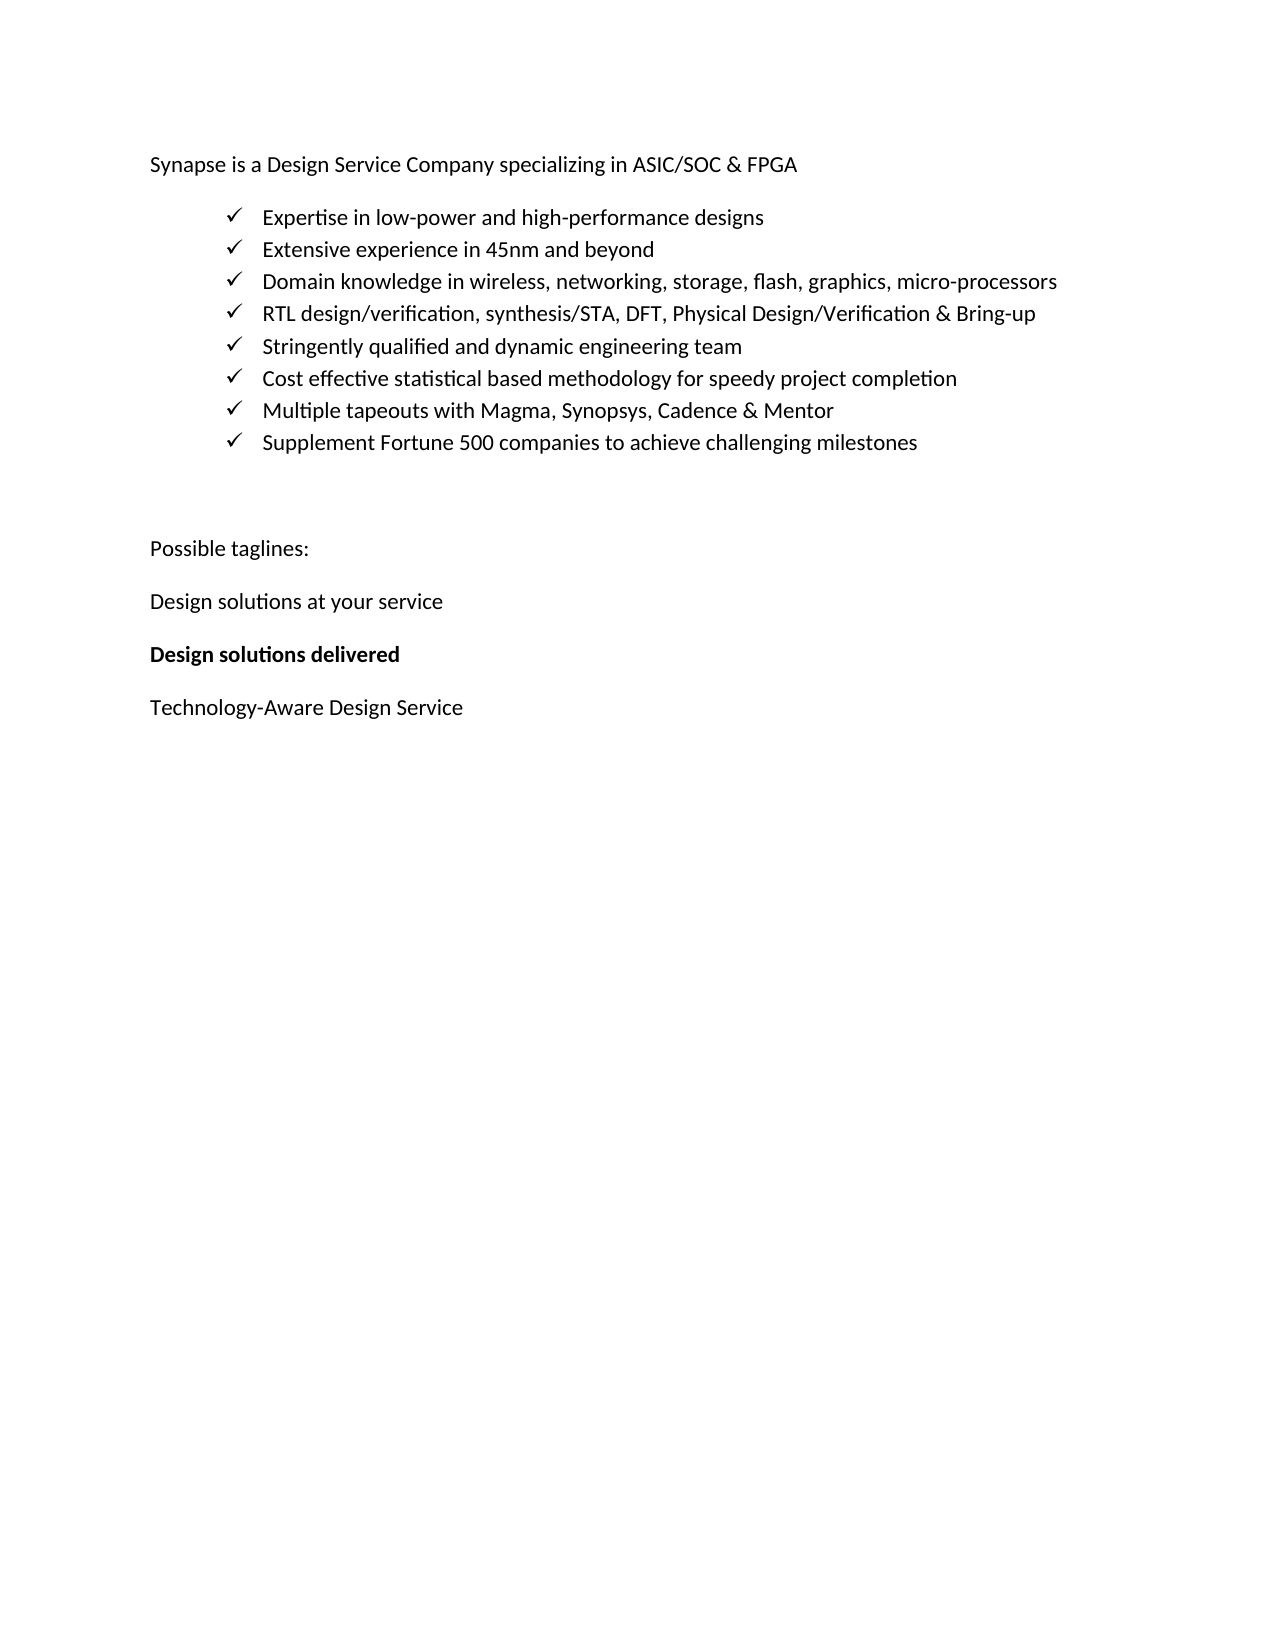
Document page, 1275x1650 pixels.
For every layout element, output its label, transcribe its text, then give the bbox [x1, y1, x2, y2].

list Extensive experience in 45nm and beyond [225, 235, 1125, 263]
list RTL design/verification, synthesis/STA, DFT, Physical Design/Verification & Bring-up [225, 299, 1125, 328]
text Design solutions delivered [150, 640, 1125, 668]
text Technology-Aware Design Service [150, 693, 1125, 721]
text Possible taglines: [150, 534, 1125, 562]
list Multiple tapeouts with Magma, Synopsys, Cadence & Mentor [225, 396, 1125, 424]
list Expertise in low-power and high-performance designs [225, 203, 1125, 231]
list Cost effective statistical based methodology for speedy project completion [225, 364, 1125, 392]
text Synapse is a Design Service Company specializing in ASIC/SOC & FPGA [150, 150, 1125, 178]
text Design solutions at your service [150, 587, 1125, 615]
list Stringently qualified and dynamic engineering team [225, 332, 1125, 360]
list Domain knowledge in wireless, networking, storage, flash, graphics, micro-processors [225, 267, 1125, 295]
list Supplement Fortune 500 companies to achieve challenging milestones [225, 428, 1125, 456]
